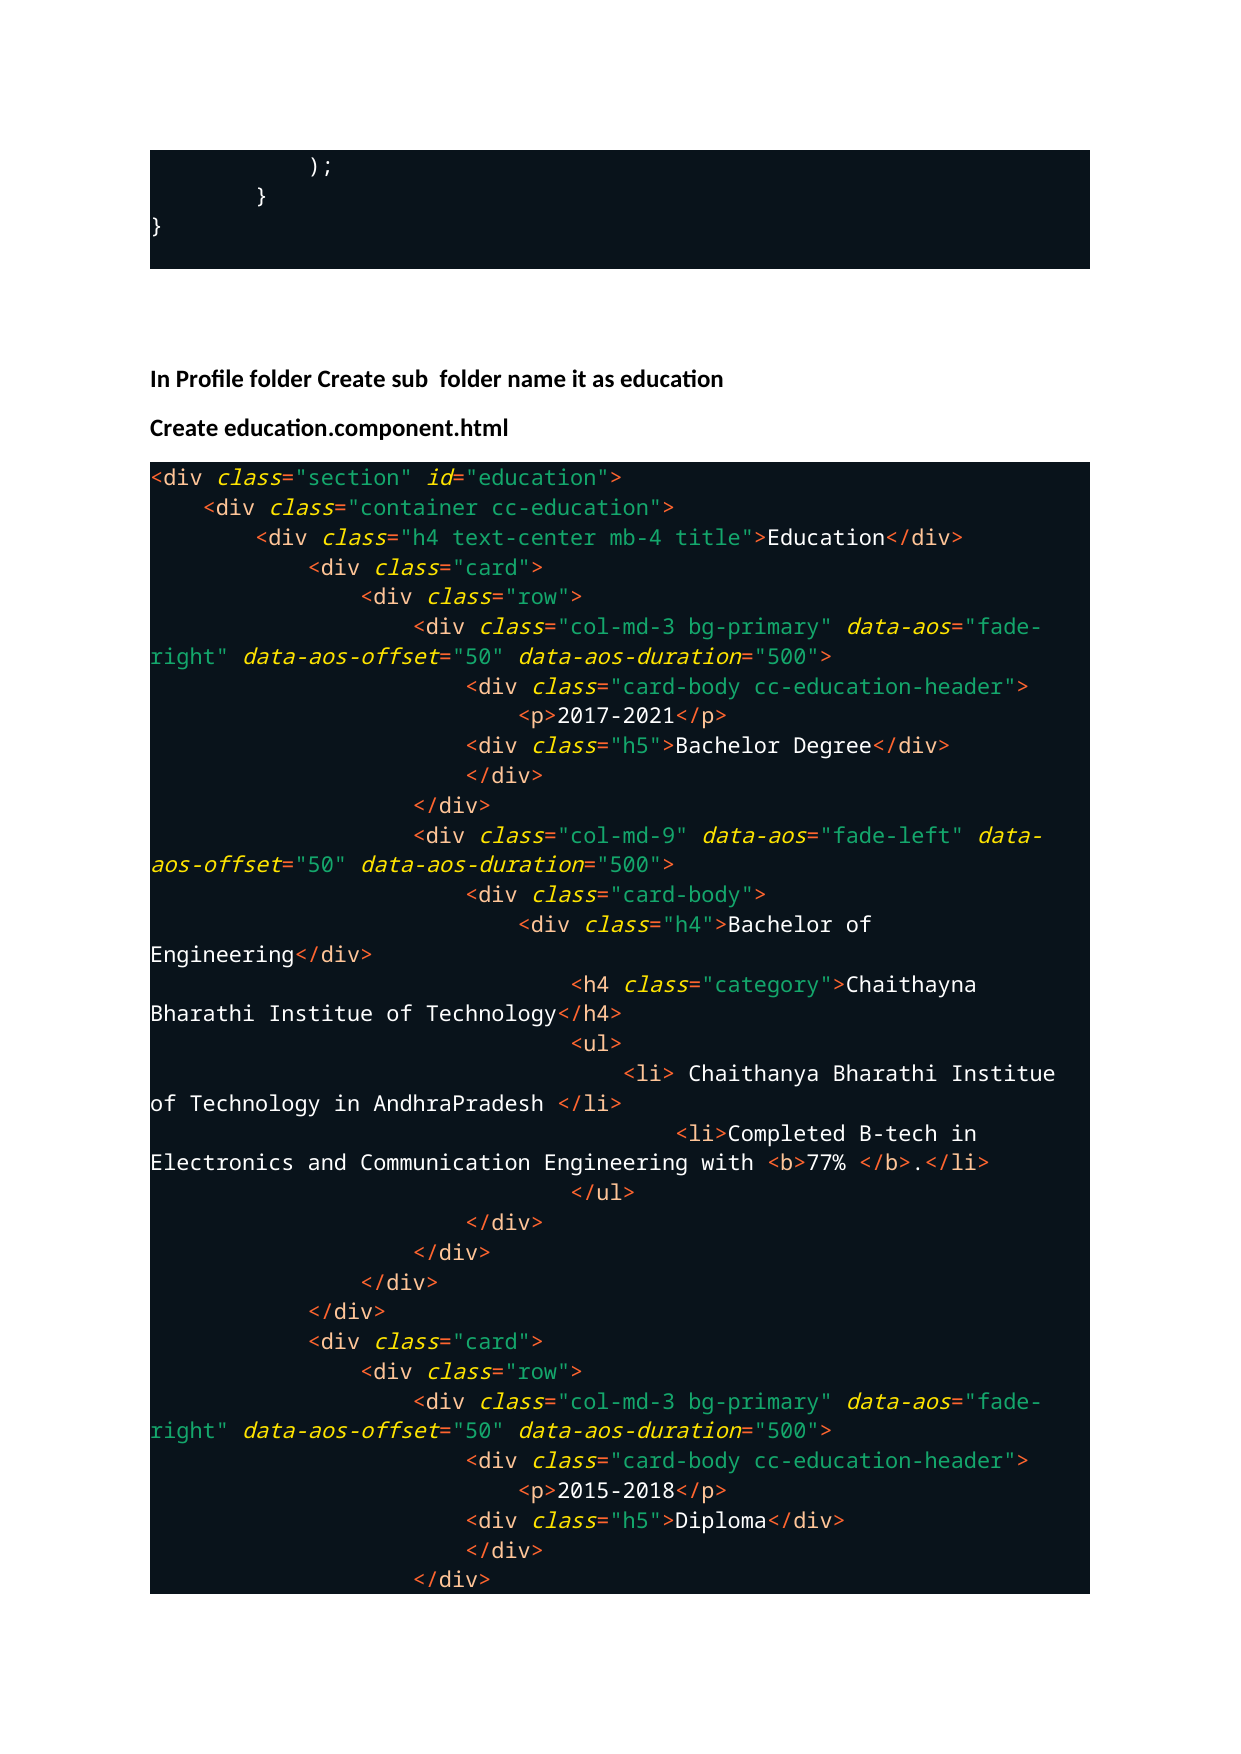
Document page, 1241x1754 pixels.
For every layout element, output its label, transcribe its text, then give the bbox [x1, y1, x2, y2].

text </div> [150, 1296, 1090, 1326]
text <div class="h5">Bachelor Degree</div> [150, 730, 1090, 760]
text </div> [150, 1564, 1090, 1594]
text <h4 class="category">Chaithayna Bharathi Institue of Technology</h4> [150, 968, 1090, 1028]
text <li>Completed B-tech in Electronics and Communication Engineering with <b>77% </b>.</li> [150, 1117, 1090, 1177]
text </ul> [150, 1177, 1090, 1207]
text <p>2015-2018</p> [150, 1475, 1090, 1505]
text <ul> [150, 1028, 1090, 1058]
text </div> [150, 760, 1090, 790]
text In Profile folder Create sub folder name it as education [150, 363, 1090, 393]
text <div class="col-md-3 bg-primary" data-aos="fade-right" data-aos-offset="50" data-aos-duration="500"> [150, 1386, 1090, 1445]
text </div> [150, 1266, 1090, 1296]
text <div class="card-body"> [150, 879, 1090, 909]
text <div class="h5">Diploma</div> [150, 1505, 1090, 1534]
text <div class="row"> [150, 1356, 1090, 1386]
text <p>2017-2021</p> [150, 700, 1090, 730]
text <div class="container cc-education"> [150, 492, 1090, 522]
text </div> [150, 1237, 1090, 1266]
text <div class="card"> [150, 1326, 1090, 1356]
text </div> [150, 1207, 1090, 1237]
text </div> [150, 1534, 1090, 1564]
text <div class="h4">Bachelor of Engineering</div> [150, 909, 1090, 968]
text <div class="card"> [150, 551, 1090, 581]
text <div class="card-body cc-education-header"> [150, 1445, 1090, 1475]
text <div class="card-body cc-education-header"> [150, 671, 1090, 700]
text ); [150, 150, 1090, 180]
text <div class="h4 text-center mb-4 title">Education</div> [150, 522, 1090, 551]
text </div> [150, 790, 1090, 819]
text } [150, 180, 1090, 209]
text <li> Chaithanya Bharathi Institue of Technology in AndhraPradesh </li> [150, 1058, 1090, 1117]
text <div class="col-md-3 bg-primary" data-aos="fade-right" data-aos-offset="50" data-aos-duration="500"> [150, 611, 1090, 671]
text Create education.component.html [150, 412, 1090, 443]
text <div class="row"> [150, 581, 1090, 611]
text <div class="col-md-9" data-aos="fade-left" data-aos-offset="50" data-aos-duration="500"> [150, 819, 1090, 879]
text } [150, 209, 1090, 239]
text <div class="section" id="education"> [150, 462, 1090, 492]
